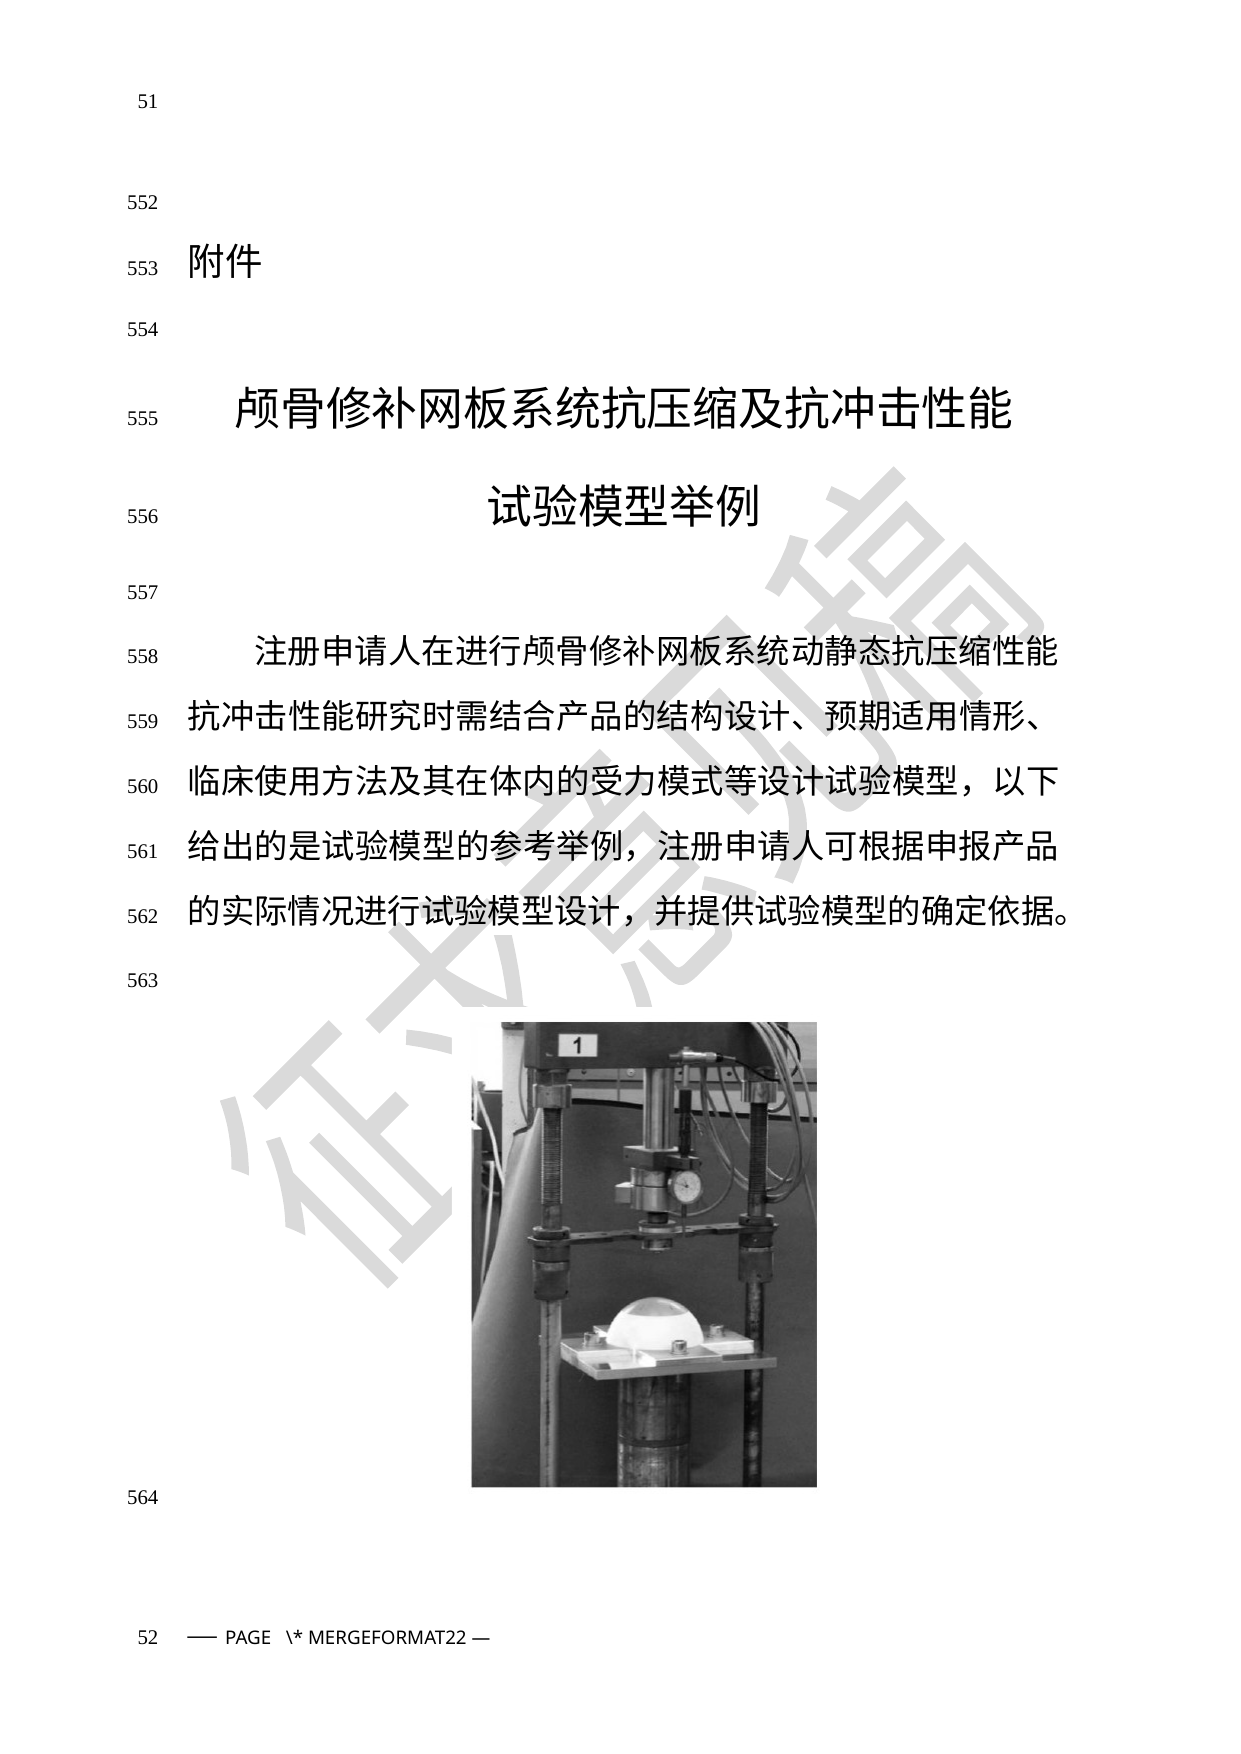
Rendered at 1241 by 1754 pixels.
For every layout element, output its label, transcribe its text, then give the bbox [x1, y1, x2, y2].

text 颅骨修补网板系统抗压缩及抗冲击性能 [187, 357, 1060, 454]
text 注册申请人在进行颅骨修补网板系统动静态抗压缩性能、抗冲击性能研究时需结合产品的结构设计、预期适用情形、临床使用方法及其在体内的受力模式等设计试验模型，以下给出的是试验模型的参考举例，注册申请人可根据申报产品的实际情况进行试验模型设计，并提供试验模型的确定依据。 [187, 617, 1060, 942]
picture [451, 1007, 839, 1504]
text 附件 [187, 227, 1060, 292]
text 试验模型举例 [187, 454, 1060, 552]
